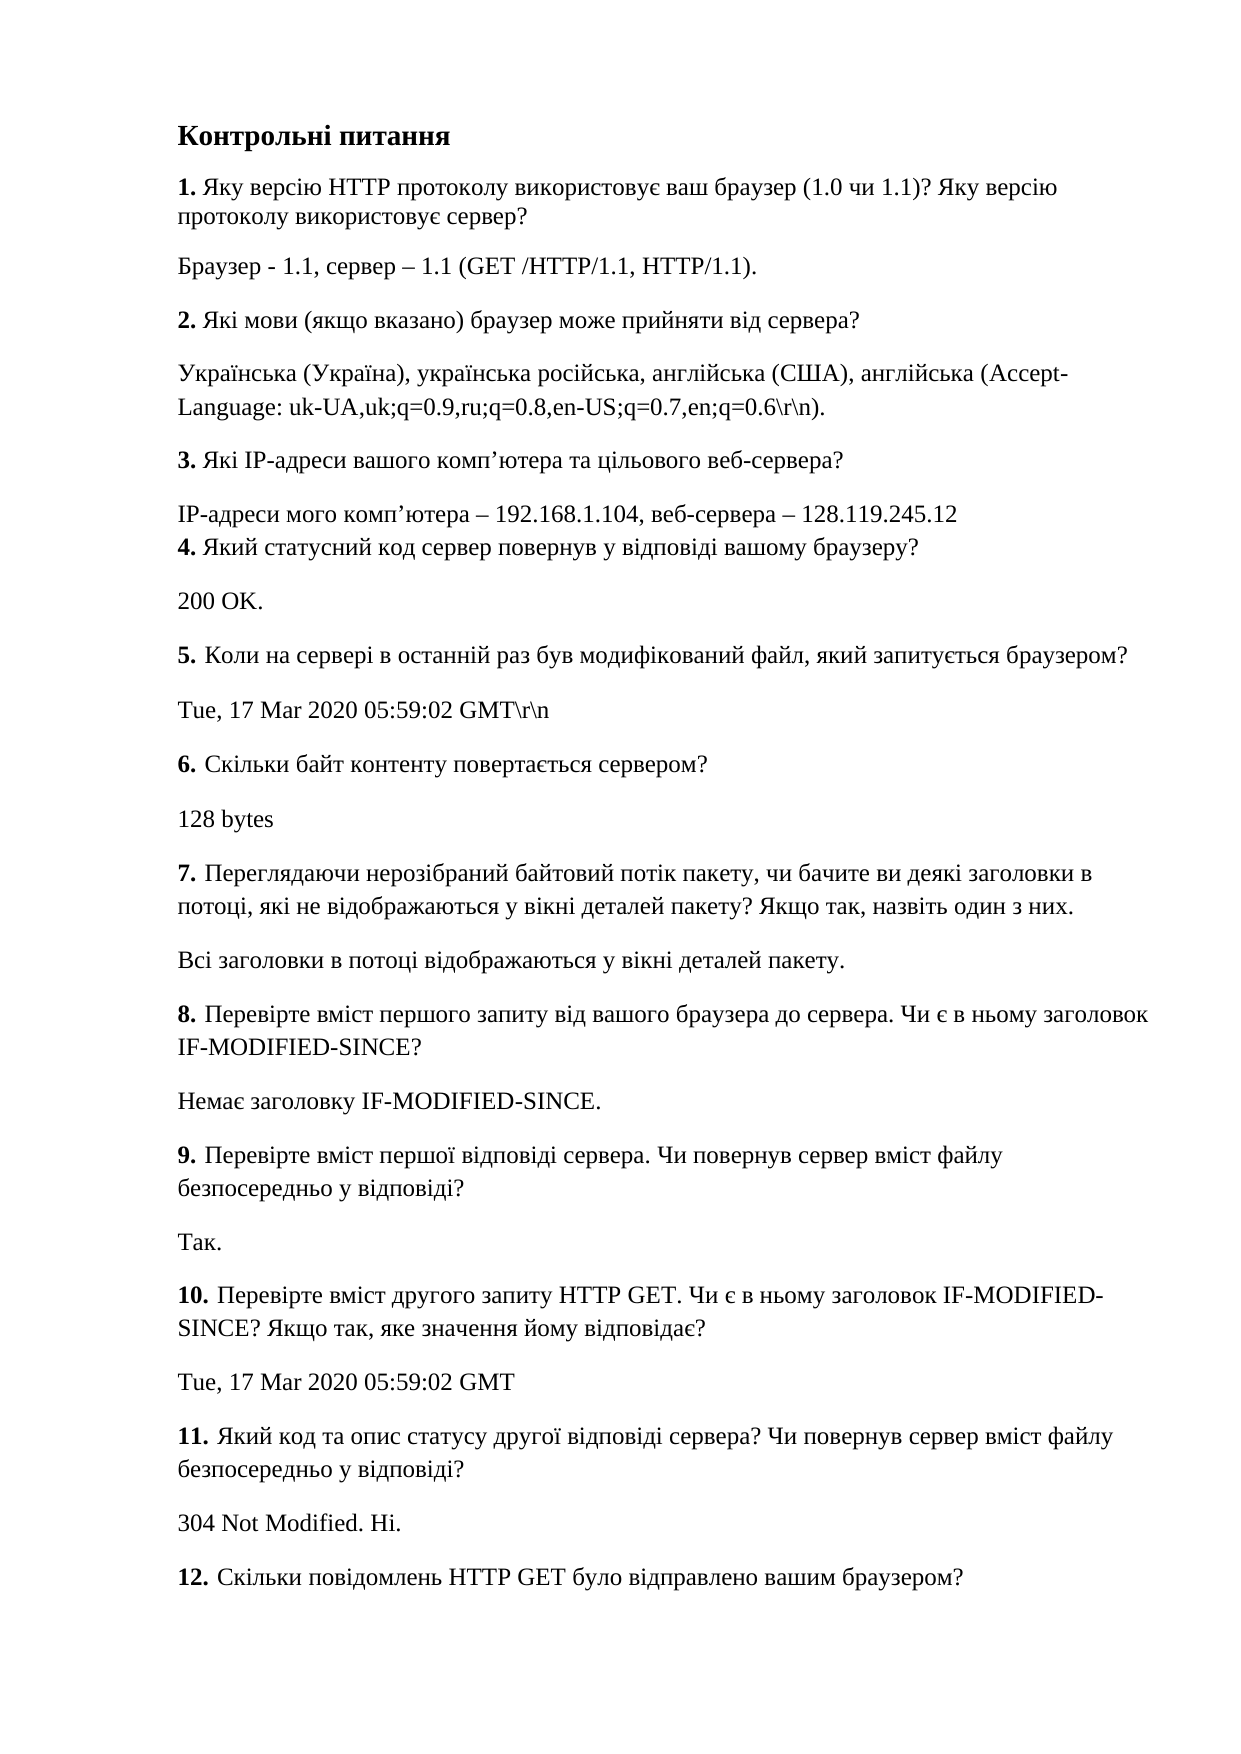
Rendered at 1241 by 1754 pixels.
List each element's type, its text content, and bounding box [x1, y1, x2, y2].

text 3. Які IP-адреси вашого комп’ютера та цільового веб-сервера? [177, 445, 1152, 474]
text 9. Перевірте вміст першої відповіді сервера. Чи повернув сервер вміст файлу безпосередньо у відповіді? [177, 1140, 1152, 1202]
text Всі заголовки в потоці відображаються у вікні деталей пакету. [177, 945, 1152, 974]
text 12. Скільки повідомлень HTTP GET було відправлено вашим браузером? [177, 1562, 1152, 1591]
text Контрольні питання [177, 118, 1152, 152]
text 1. Яку версію HTTP протоколу використовує ваш браузер (1.0 чи 1.1)? Яку версію протоколу використовує сервер? [177, 172, 1152, 230]
text Браузер - 1.1, сервер – 1.1 (GET /HTTP/1.1, HTTP/1.1). [177, 251, 1152, 279]
text IP-адреси мого комп’ютера – 192.168.1.104, веб-сервера – 128.119.245.12 4. Який статусний код сервер повернув у відповіді вашому браузеру? [177, 499, 1152, 561]
text 6. Скільки байт контенту повертається сервером? [177, 749, 1152, 778]
text 10. Перевірте вміст другого запиту HTTP GET. Чи є в ньому заголовок IF-MODIFIED-SINCE? Якщо так, яке значення йому відповідає? [177, 1281, 1152, 1342]
text 11. Який код та опис статусу другої відповіді сервера? Чи повернув сервер вміст файлу безпосередньо у відповіді? [177, 1421, 1152, 1483]
text 8. Перевірте вміст першого запиту від вашого браузера до сервера. Чи є в ньому заголовок IF-MODIFIED-SINCE? [177, 999, 1152, 1061]
text 304 Not Modified. Ні. [177, 1508, 1152, 1537]
text Немає заголовку IF-MODIFIED-SINCE. [177, 1086, 1152, 1115]
text Tue, 17 Mar 2020 05:59:02 GMT\r\n [177, 695, 1152, 724]
text Tue, 17 Mar 2020 05:59:02 GMT [177, 1367, 1152, 1396]
text 128 bytes [177, 804, 1152, 833]
text 200 OK. [177, 586, 1152, 615]
text Українська (Україна), українська російська, англійська (США), англійська (Accept-Language: uk-UA,uk;q=0.9,ru;q=0.8,en-US;q=0.7,en;q=0.6\r\n). [177, 358, 1152, 420]
text 7. Переглядаючи нерозібраний байтовий потік пакету, чи бачите ви деякі заголовки в потоці, які не відображаються у вікні деталей пакету? Якщо так, назвіть один з них. [177, 858, 1152, 920]
text Так. [177, 1227, 1152, 1255]
text 5. Коли на сервері в останній раз був модифікований файл, який запитується браузером? [177, 640, 1152, 669]
text 2. Які мови (якщо вказано) браузер може прийняти від сервера? [177, 305, 1152, 333]
